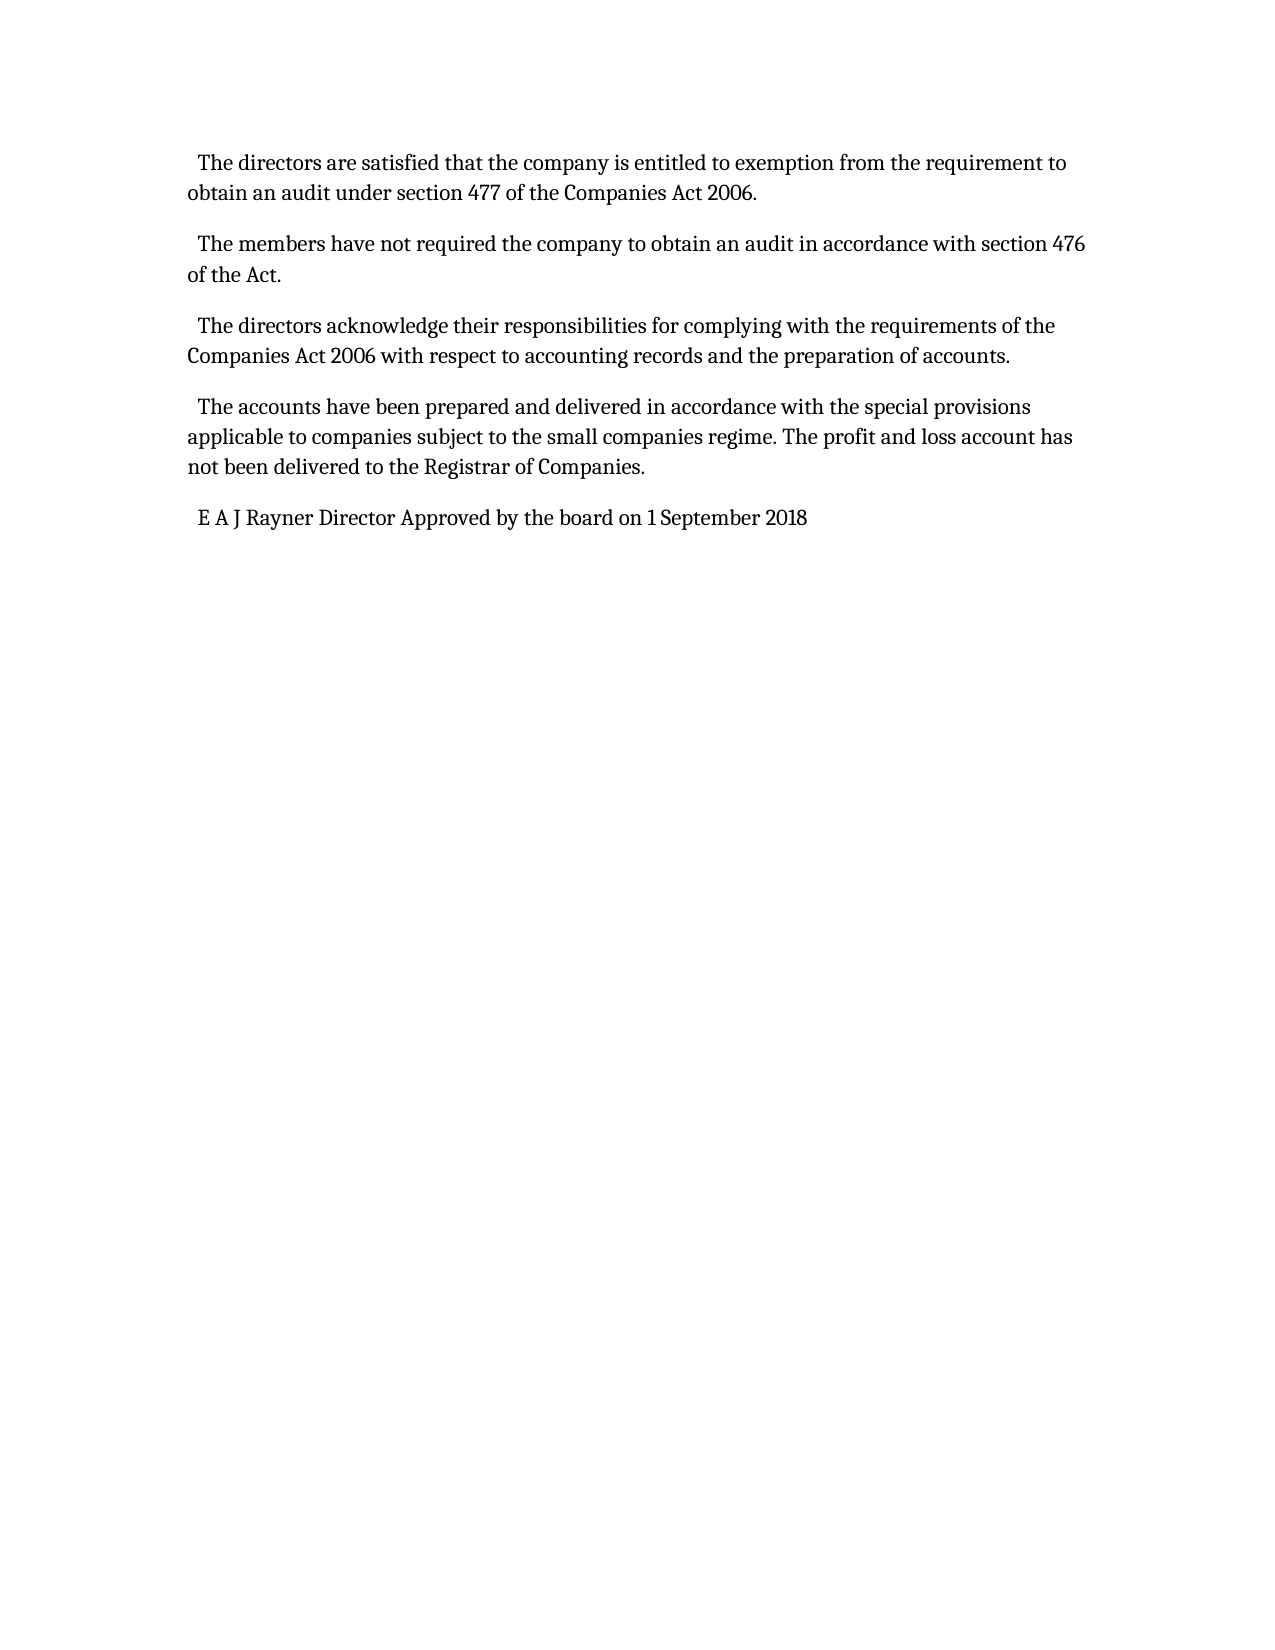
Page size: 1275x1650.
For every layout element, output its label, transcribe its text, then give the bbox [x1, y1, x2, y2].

text The members have not required the company to obtain an audit in accordance with section 476 of the Act. [187, 231, 1087, 288]
text The directors acknowledge their responsibilities for complying with the requirements of the Companies Act 2006 with respect to accounting records and the preparation of accounts. [187, 312, 1087, 369]
text E A J Rayner Director Approved by the board on 1 September 2018 [187, 505, 1087, 532]
text The accounts have been prepared and delivered in accordance with the special provisions applicable to companies subject to the small companies regime. The profit and loss account has not been delivered to the Registrar of Companies. [187, 394, 1087, 481]
text The directors are satisfied that the company is entitled to exemption from the requirement to obtain an audit under section 477 of the Companies Act 2006. [187, 150, 1087, 207]
